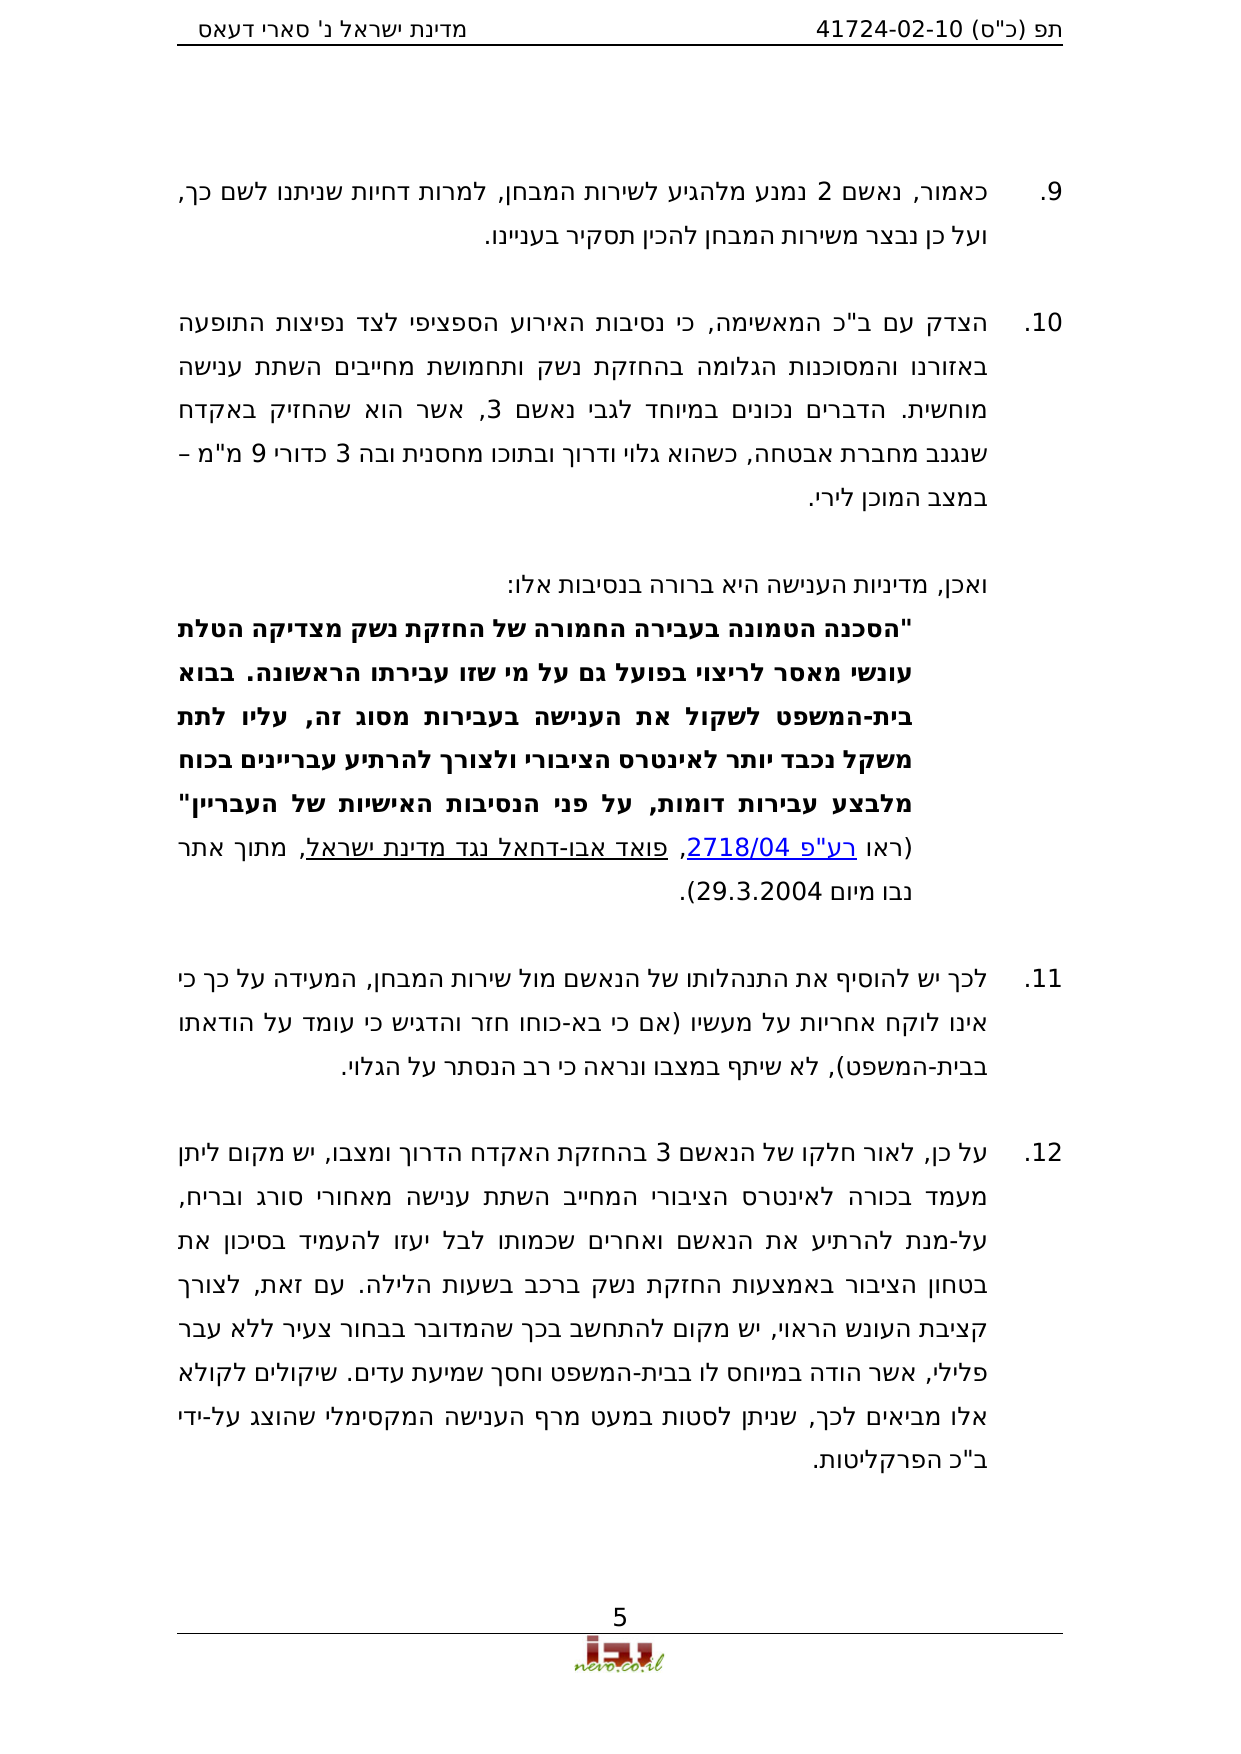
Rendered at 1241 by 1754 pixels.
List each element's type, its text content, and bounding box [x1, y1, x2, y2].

text 12. על כן, לאור חלקו של הנאשם 3 בהחזקת האקדח הדרוך ומצבו, יש מקום ליתן מעמד בכורה לאינטרס הציבורי המחייב השתת ענישה מאחורי סורג ובריח, על-מנת להרתיע את הנאשם ואחרים שכמותו לבל יעזו להעמיד בסיכון את בטחון הציבור באמצעות החזקת נשק ברכב בשעות הלילה. עם זאת, לצורך קציבת העונש הראוי, יש מקום להתחשב בכך שהמדובר בבחור צעיר ללא עבר פלילי, אשר הודה במיוחס לו בבית-המשפט וחסך שמיעת עדים. שיקולים לקולא אלו מביאים לכך, שניתן לסטות במעט מרף הענישה המקסימלי שהוצג על-ידי ב"כ הפרקליטות. [177, 1138, 1063, 1475]
text 11. לכך יש להוסיף את התנהלותו של הנאשם מול שירות המבחן, המעידה על כך כי אינו לוקח אחריות על מעשיו (אם כי בא-כוחו חזר והדגיש כי עומד על הודאתו בבית-המשפט), לא שיתף במצבו ונראה כי רב הנסתר על הגלוי. [177, 964, 1063, 1081]
picture [574, 1635, 666, 1673]
text "הסכנה הטמונה בעבירה החמורה של החזקת נשק מצדיקה הטלת עונשי מאסר לריצוי בפועל גם על מי שזו עבירתו הראשונה. בבוא בית-המשפט לשקול את הענישה בעבירות מסוג זה, עליו לתת משקל נכבד יותר לאינטרס הציבורי ולצורך להרתיע עבריינים בכוח מלבצע עבירות דומות, על פני הנסיבות האישיות של העבריין" (ראו רע"פ 2718/04, פואד אבו-דחאל נגד מדינת ישראל, מתוך אתר נבו מיום 29.3.2004). [177, 614, 913, 906]
text 9. כאמור, נאשם 2 נמנע מלהגיע לשירות המבחן, למרות דחיות שניתנו לשם כך, ועל כן נבצר משירות המבחן להכין תסקיר בעניינו. [177, 177, 1063, 250]
text 10. הצדק עם ב"כ המאשימה, כי נסיבות האירוע הספציפי לצד נפיצות התופעה באזורנו והמסוכנות הגלומה בהחזקת נשק ותחמושת מחייבים השתת ענישה מוחשית. הדברים נכונים במיוחד לגבי נאשם 3, אשר הוא שהחזיק באקדח שנגנב מחברת אבטחה, כשהוא גלוי ודרוך ובתוכו מחסנית ובה 3 כדורי 9 מ"מ – במצב המוכן לירי. [177, 308, 1063, 512]
text ואכן, מדיניות הענישה היא ברורה בנסיבות אלו: [177, 570, 988, 599]
